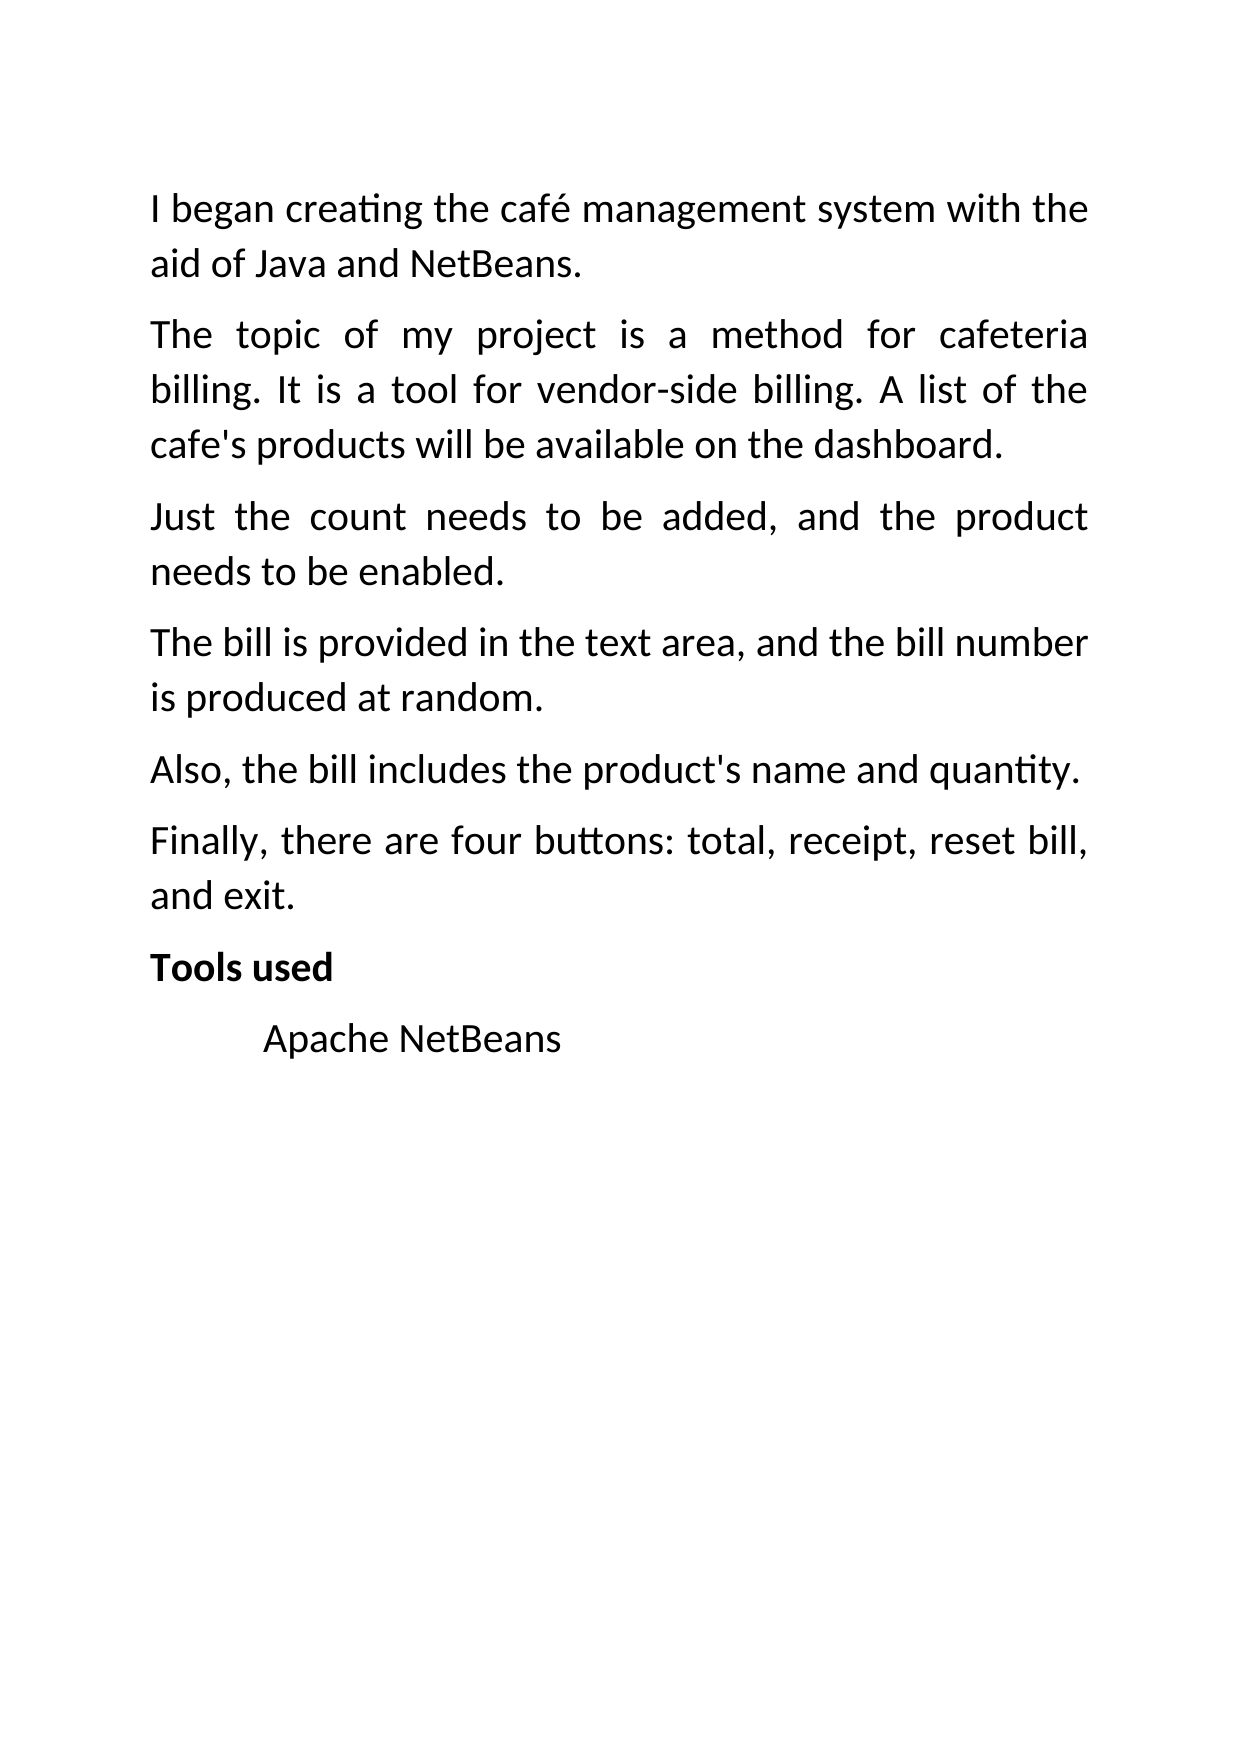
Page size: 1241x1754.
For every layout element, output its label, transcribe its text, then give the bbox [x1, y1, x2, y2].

text Tools used [150, 941, 1090, 992]
text Also, the bill includes the product's name and quantity. [150, 743, 1090, 794]
text Just the count needs to be added, and the product needs to be enabled. [150, 490, 1090, 596]
text Finally, there are four buttons: total, receipt, reset bill, and exit. [150, 814, 1090, 920]
text The topic of my project is a method for cafeteria billing. It is a tool for vendor-side billing. A list of the cafe's products will be available on the dashboard. [150, 308, 1090, 469]
text I began creating the café management system with the aid of Java and NetBeans. [150, 150, 1090, 288]
text Apache NetBeans [150, 1012, 1090, 1063]
text The bill is provided in the text area, and the bill number is produced at random. [150, 616, 1090, 722]
